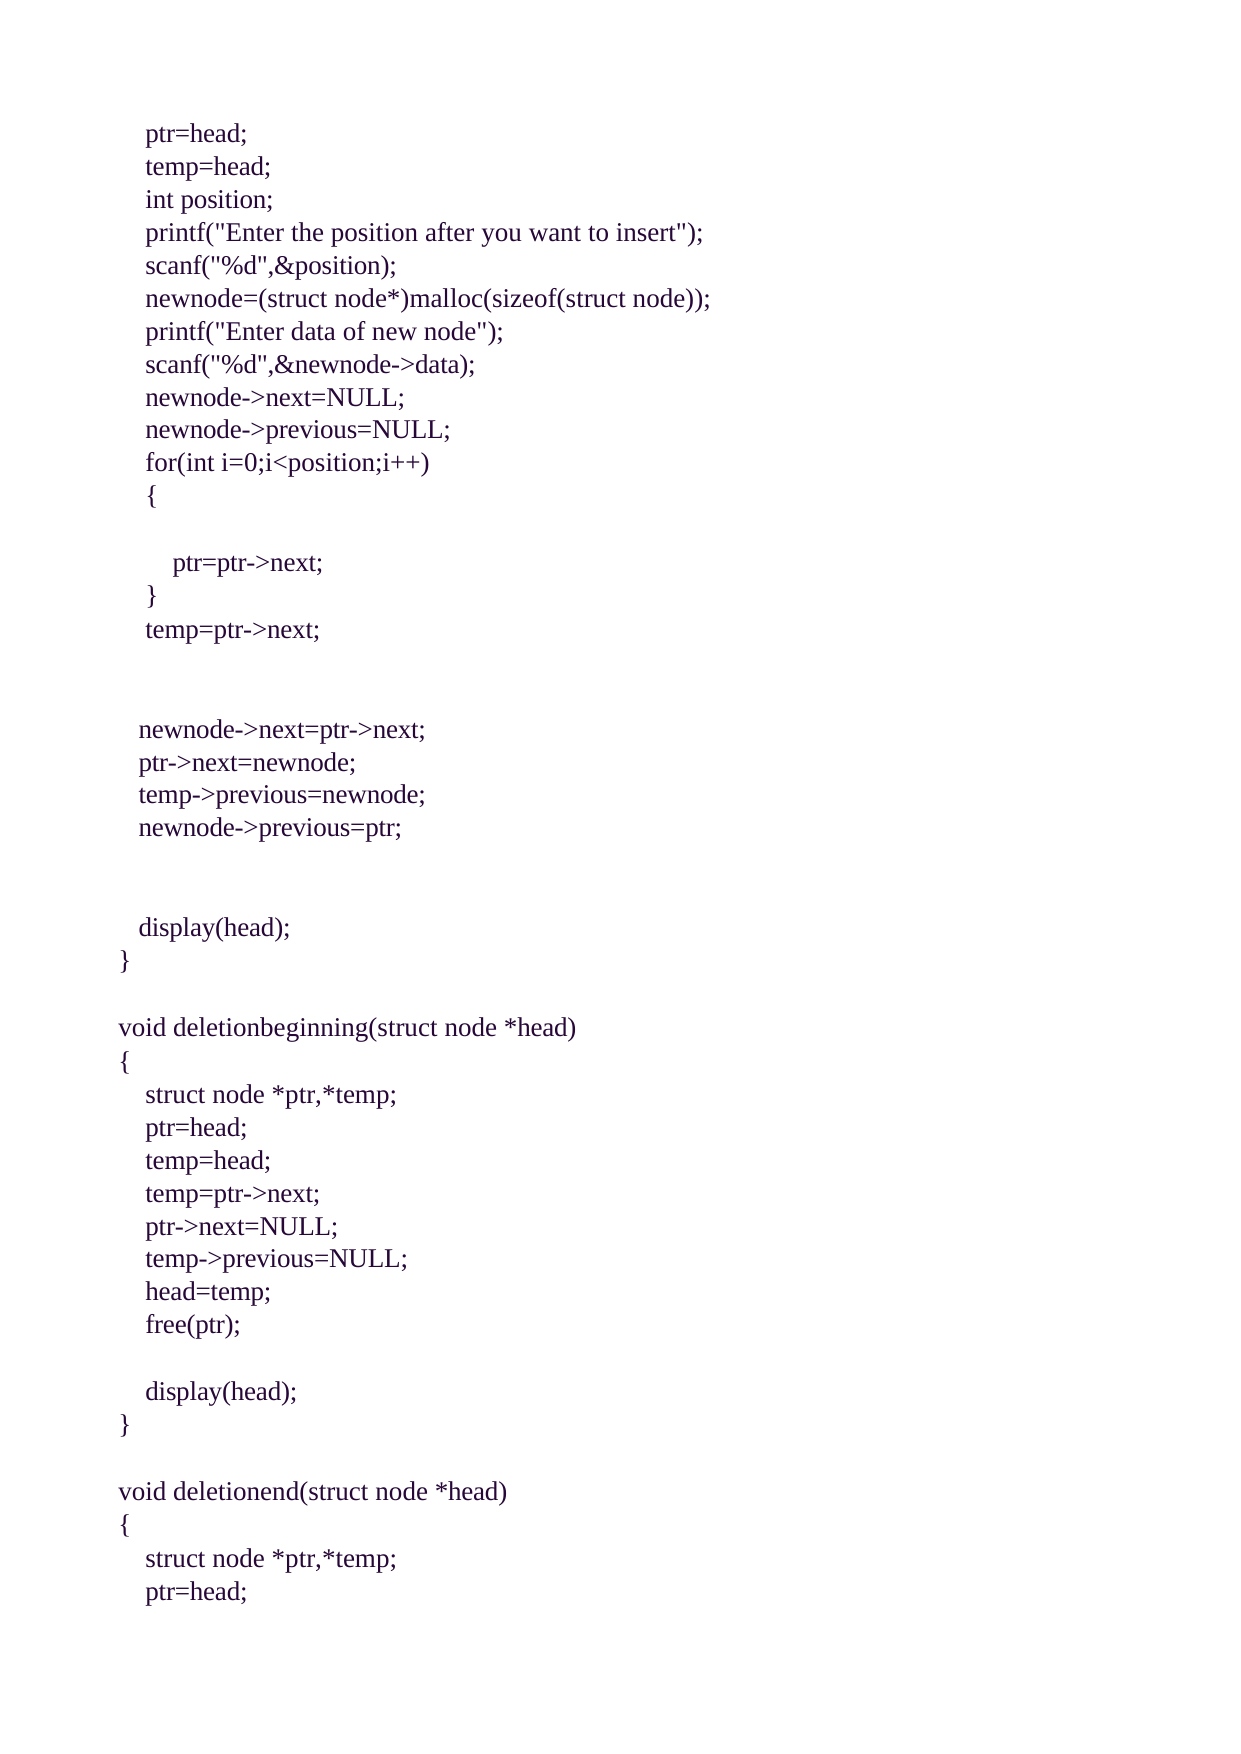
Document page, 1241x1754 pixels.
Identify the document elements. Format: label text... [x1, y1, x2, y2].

text temp=ptr->next; [145, 613, 1130, 644]
text ptr=ptr->next; [172, 546, 1130, 577]
text display(head); [145, 1375, 1130, 1406]
text ptr=head; temp=head; int position; [145, 117, 279, 214]
text { [118, 1044, 1130, 1076]
text void deletionbeginning(struct node *head) [118, 1011, 1130, 1042]
text struct node *ptr,*temp; ptr=head; [145, 1078, 424, 1142]
text struct node *ptr,*temp; ptr=head; [145, 1542, 424, 1606]
text } [118, 944, 1130, 976]
text printf("Enter the position after you want to insert"); scanf("%d",&position); [145, 216, 789, 280]
text newnode->next=NULL; newnode->previous=NULL; for(int i=0;i<position;i++) [145, 381, 456, 478]
text display(head); [138, 911, 1130, 942]
text void deletionend(struct node *head) [118, 1475, 1130, 1506]
text temp->previous=NULL; head=temp; [145, 1242, 514, 1307]
text } [145, 579, 1130, 611]
text newnode->next=ptr->next; ptr->next=newnode; [138, 713, 431, 777]
text } [118, 1408, 1130, 1439]
text temp->previous=newnode; newnode->previous=ptr; [138, 779, 431, 843]
text newnode=(struct node*)malloc(sizeof(struct node)); printf("Enter data of new node"); scanf("%d",&newnode->data); [145, 282, 711, 379]
text { [118, 1508, 1130, 1539]
text { [145, 479, 1130, 511]
text temp=head; temp=ptr->next; ptr->next=NULL; [145, 1144, 341, 1241]
text free(ptr); [145, 1308, 1130, 1339]
